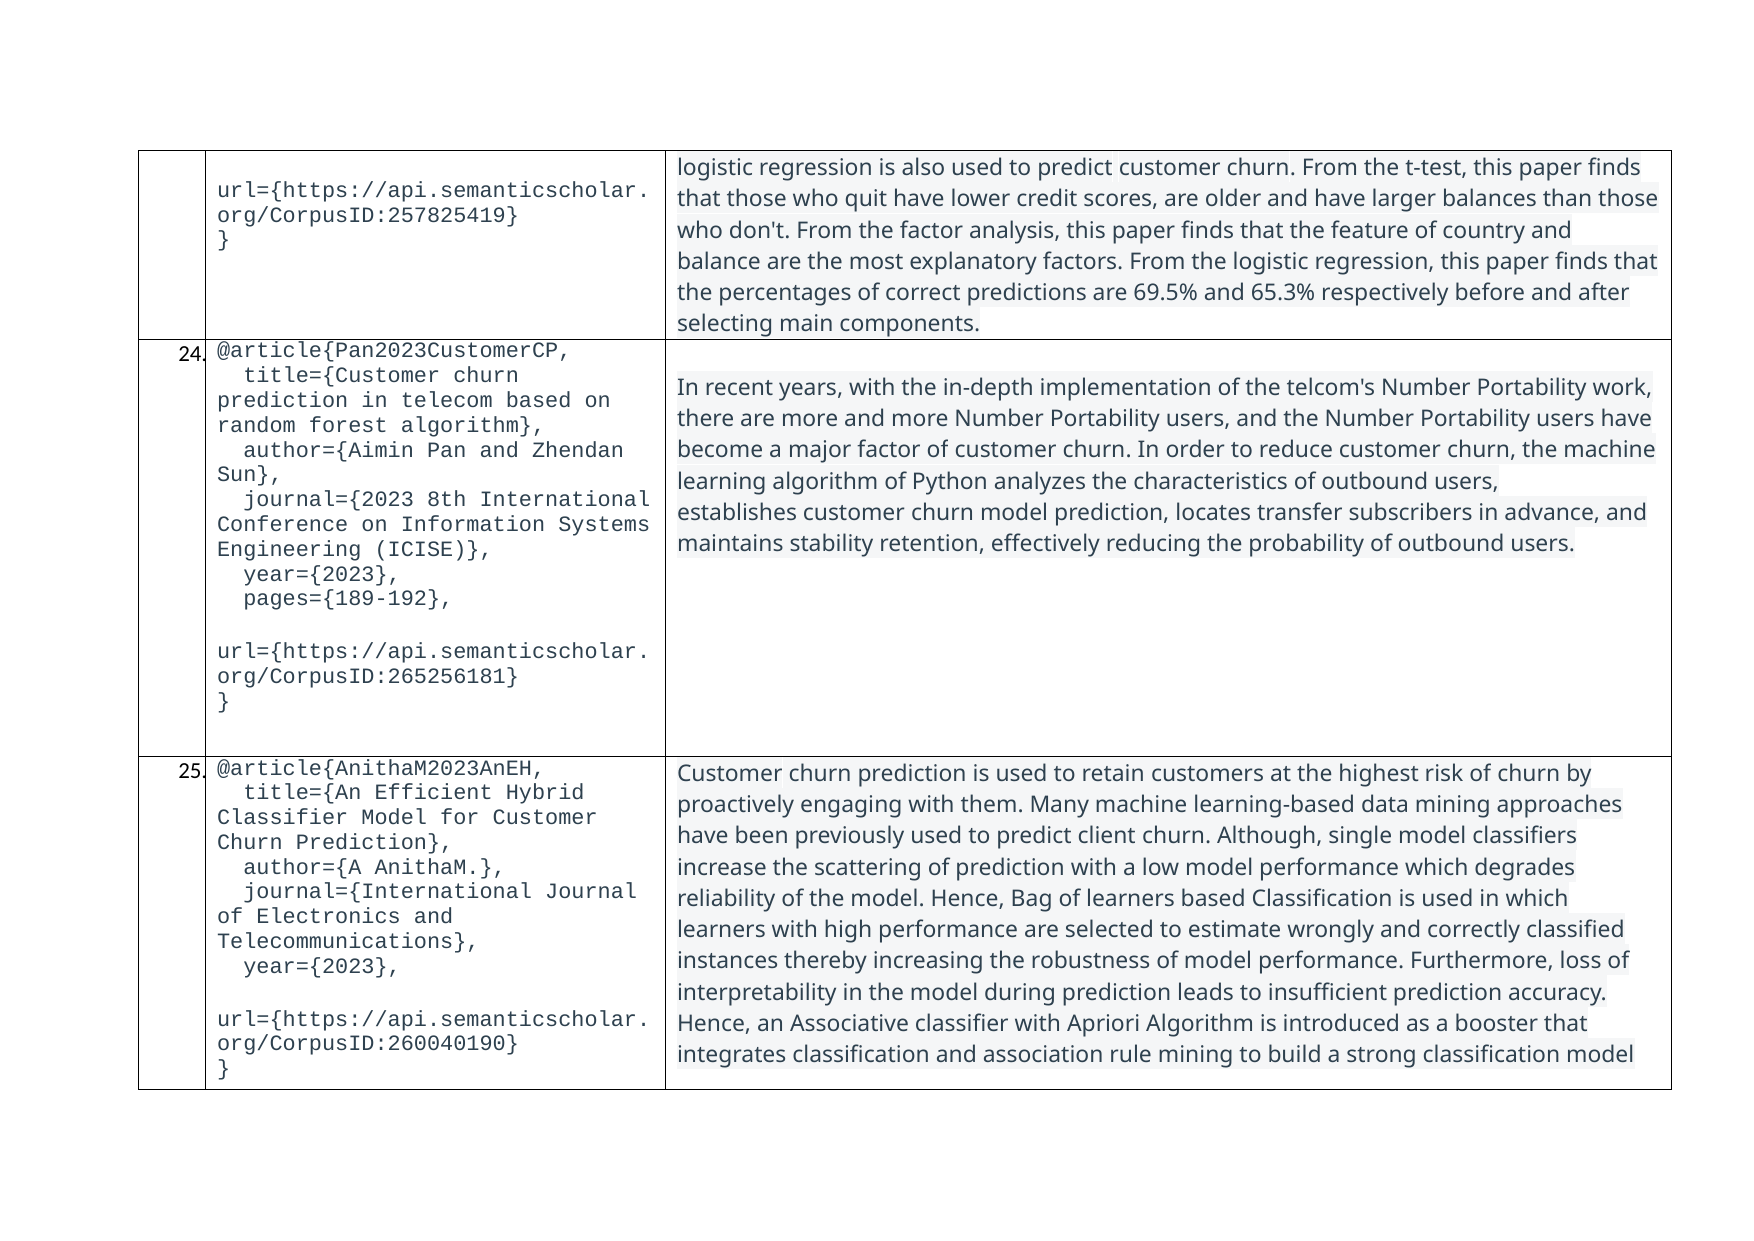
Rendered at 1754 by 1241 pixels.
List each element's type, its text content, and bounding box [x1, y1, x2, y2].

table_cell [666, 151, 1671, 338]
table_cell In recent years, with the in-depth implementation of the telcom's Number Portability work, there are more and more Number Portability users, and the Number Portability users have become a major factor of customer churn. In order to reduce customer churn, the machine learning algorithm of Python analyzes the characteristics of outbound users, establishes customer churn model prediction, locates transfer subscribers in advance, and maintains stability retention, effectively reducing the probability of outbound users. [666, 340, 1671, 756]
table_cell [139, 340, 205, 756]
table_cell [206, 757, 665, 1089]
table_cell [206, 151, 665, 338]
table_cell [139, 757, 205, 1089]
table_cell [139, 151, 205, 338]
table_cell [666, 757, 1671, 1089]
table_cell @article{Pan2023CustomerCP, title={Customer churn prediction in telecom based on random forest algorithm}, author={Aimin Pan and Zhendan Sun}, journal={2023 8th International Conference on Information Systems Engineering (ICISE)}, year={2023}, pages={189-192}, url={https://api.semanticscholar.org/CorpusID:265256181} } [206, 340, 665, 756]
